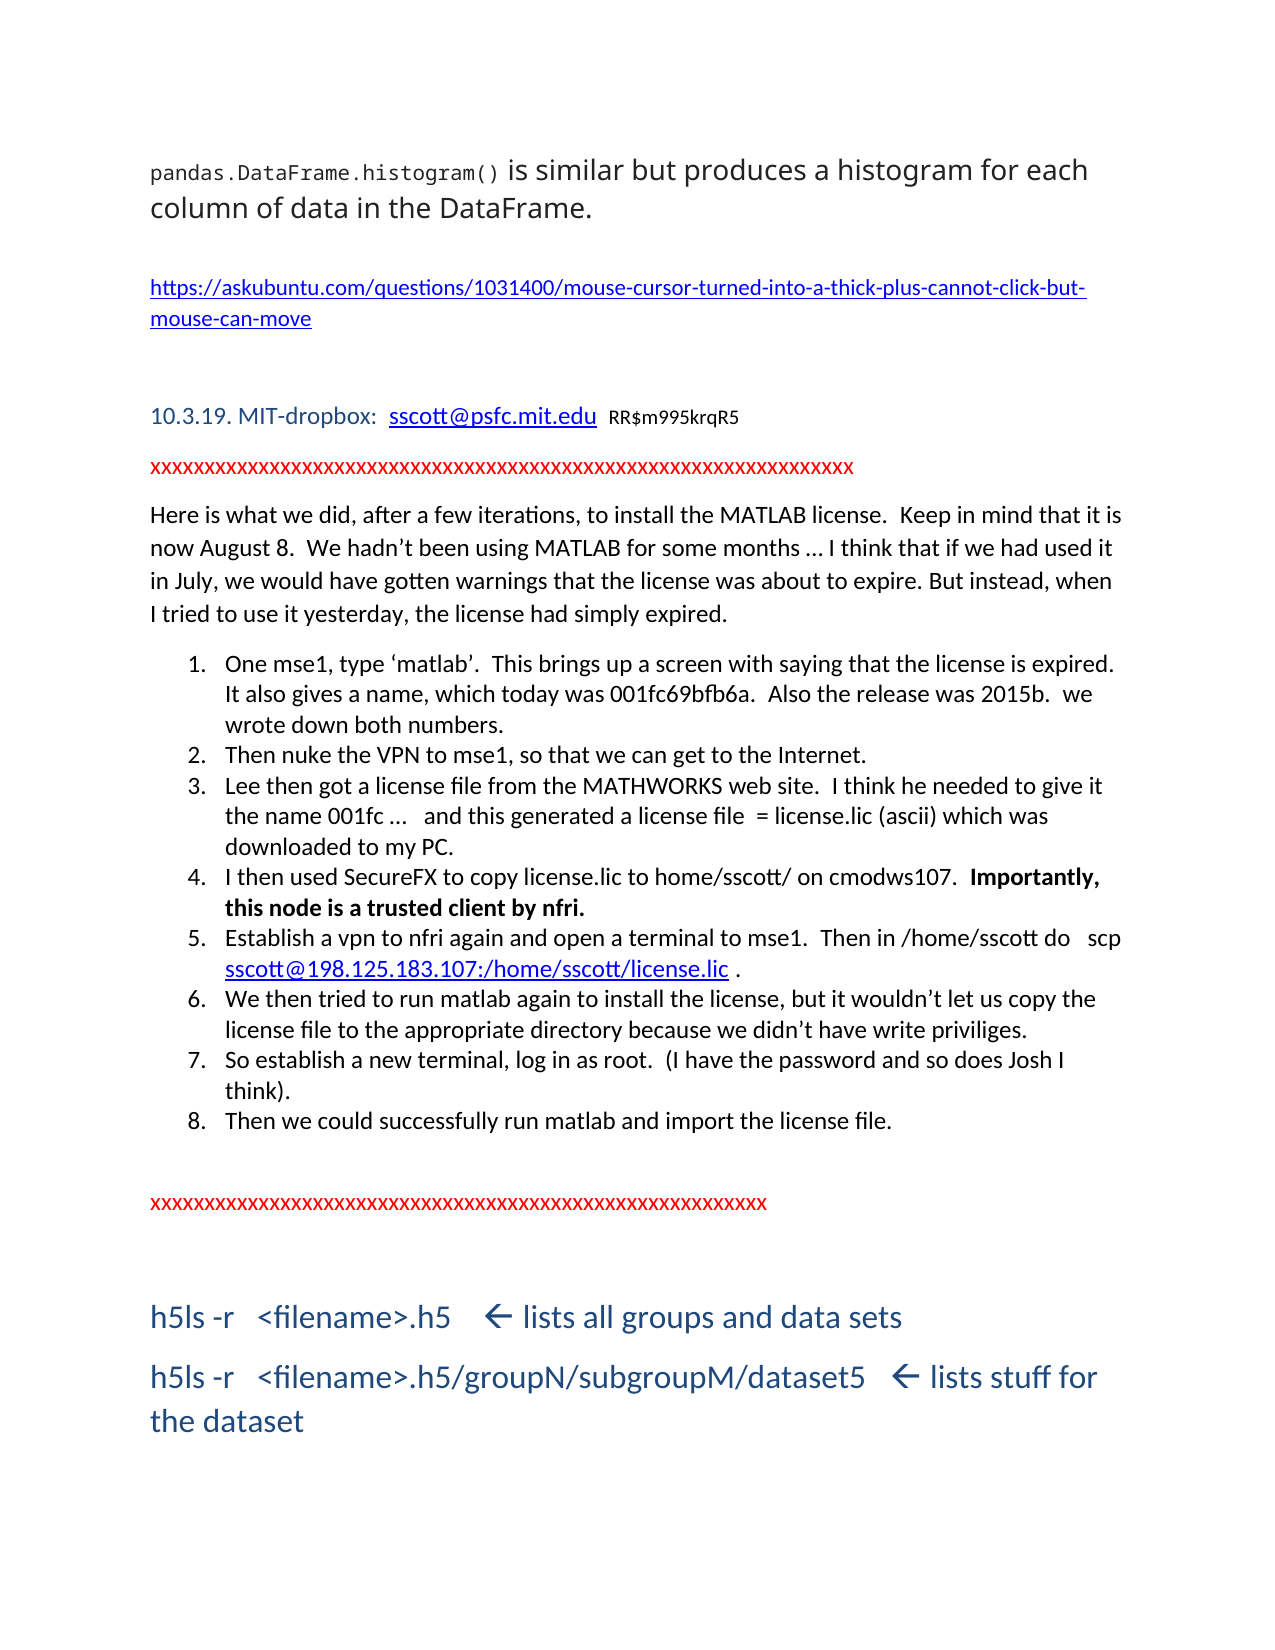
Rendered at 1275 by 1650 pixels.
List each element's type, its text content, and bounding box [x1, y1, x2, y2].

text h5ls -r <filename>.h5 lists all groups and data sets [150, 1296, 1125, 1337]
list Then nuke the VPN to mse1, so that we can get to the Internet. [187, 739, 1125, 770]
list I then used SecureFX to copy license.lic to home/sscott/ on cmodws107. Importantly, this node is a trusted client by nfri. [187, 861, 1125, 922]
list We then tried to run matlab again to install the license, but it wouldn’t let us copy the license file to the appropriate directory because we didn’t have write priviliges. [187, 983, 1125, 1044]
list One mse1, type ‘matlab’. This brings up a screen with saying that the license is expired. It also gives a name, which today was 001fc69bfb6a. Also the release was 2015b. we wrote down both numbers. [187, 648, 1125, 739]
list Establish a vpn to nfri again and open a terminal to mse1. Then in /home/sscott do scp sscott@198.125.183.107:/home/sscott/license.lic . [187, 922, 1125, 983]
text 10.3.19. MIT-dropbox: sscott@psfc.mit.edu RR$m995krqR5 [150, 400, 1125, 431]
text xxxxxxxxxxxxxxxxxxxxxxxxxxxxxxxxxxxxxxxxxxxxxxxxxxxxxxxxx [150, 1186, 1125, 1216]
list Lee then got a license file from the MATHWORKS web site. I think he needed to give it the name 001fc … and this generated a license file = license.lic (ascii) which was downloaded to my PC. [187, 770, 1125, 861]
list So establish a new terminal, log in as root. (I have the password and so does Josh I think). [187, 1044, 1125, 1106]
text Here is what we did, after a few iterations, to install the MATLAB license. Keep in mind that it is now August 8. We hadn’t been using MATLAB for some months … I think that if we had used it in July, we would have gotten warnings that the license was about to expire. But instead, when I tried to use it yesterday, the license had simply expired. [150, 499, 1125, 629]
text https://askubuntu.com/questions/1031400/mouse-cursor-turned-into-a-thick-plus-cannot-click-but-mouse-can-move [150, 273, 1125, 332]
text h5ls -r <filename>.h5/groupN/subgroupM/dataset5 lists stuff for the dataset [150, 1356, 1125, 1441]
text pandas.DataFrame.histogram() is similar but produces a histogram for each column of data in the DataFrame. [150, 150, 1125, 227]
text xxxxxxxxxxxxxxxxxxxxxxxxxxxxxxxxxxxxxxxxxxxxxxxxxxxxxxxxxxxxxxxxx [150, 450, 1125, 480]
list Then we could successfully run matlab and import the license file. [187, 1106, 1125, 1136]
